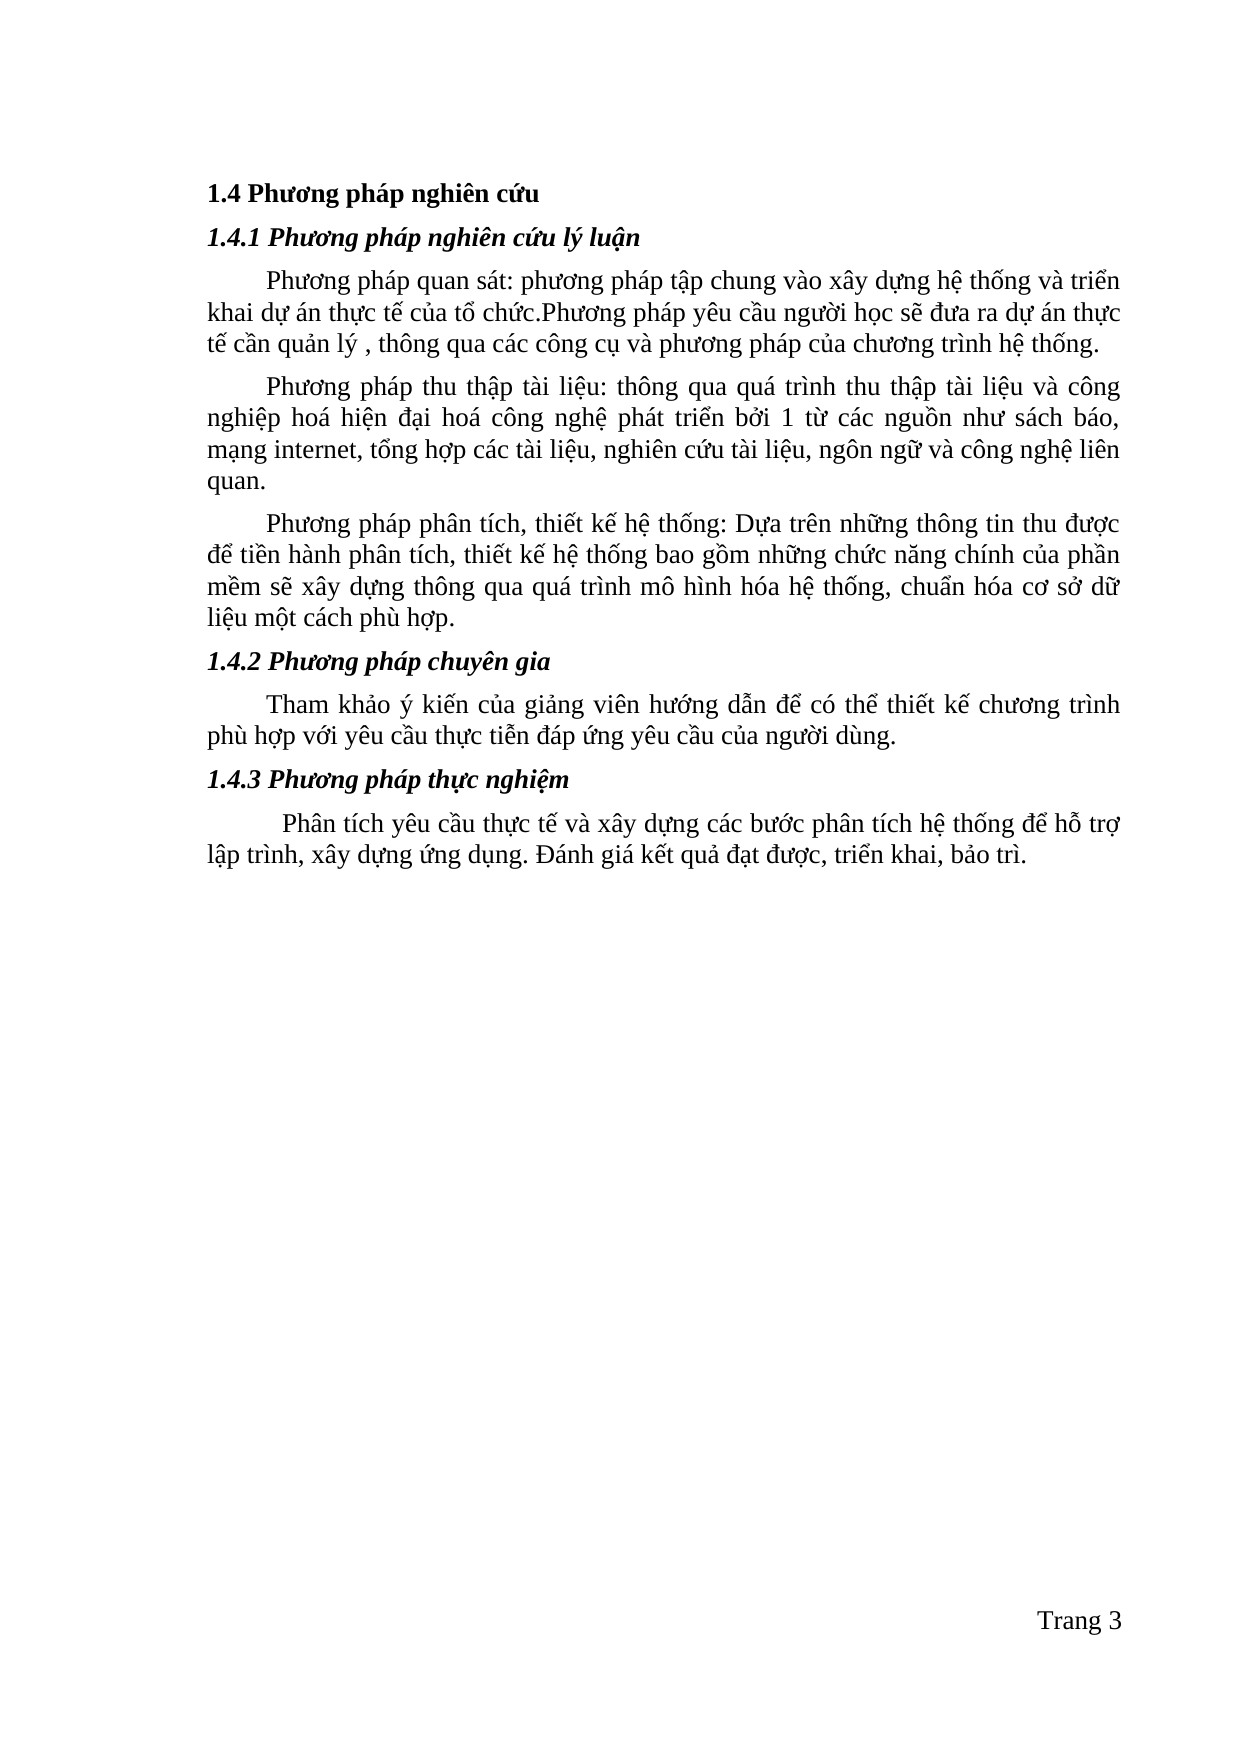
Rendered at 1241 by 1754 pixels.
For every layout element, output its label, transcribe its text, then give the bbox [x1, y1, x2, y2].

text Phương pháp thu thập tài liệu: thông qua quá trình thu thập tài liệu và công nghiệp hoá hiện đại hoá công nghệ phát triển bởi 1 từ các nguồn như sách báo, mạng internet, tổng hợp các tài liệu, nghiên cứu tài liệu, ngôn ngữ và công nghệ liên quan. [207, 370, 1122, 495]
subtitle 1.4.3 Phương pháp thực nghiệm [207, 763, 1122, 794]
subtitle 1.4 Phương pháp nghiên cứu [207, 177, 1122, 208]
text Phương pháp phân tích, thiết kế hệ thống: Dựa trên những thông tin thu được để tiền hành phân tích, thiết kế hệ thống bao gồm những chức năng chính của phần mềm sẽ xây dựng thông qua quá trình mô hình hóa hệ thống, chuẩn hóa cơ sở dữ liệu một cách phù hợp. [207, 507, 1122, 632]
text Phân tích yêu cầu thực tế và xây dựng các bước phân tích hệ thống để hỗ trợ lập trình, xây dựng ứng dụng. Đánh giá kết quả đạt được, triển khai, bảo trì. [207, 807, 1122, 869]
text Phương pháp quan sát: phương pháp tập chung vào xây dựng hệ thống và triển khai dự án thực tế của tổ chức.Phương pháp yêu cầu người học sẽ đưa ra dự án thực tế cần quản lý , thông qua các công cụ và phương pháp của chương trình hệ thống. [207, 264, 1122, 358]
subtitle 1.4.2 Phương pháp chuyên gia [207, 644, 1122, 676]
subtitle 1.4.1 Phương pháp nghiên cứu lý luận [207, 221, 1122, 252]
text Tham khảo ý kiến của giảng viên hướng dẫn để có thể thiết kế chương trình phù hợp với yêu cầu thực tiễn đáp ứng yêu cầu của người dùng. [207, 688, 1122, 751]
